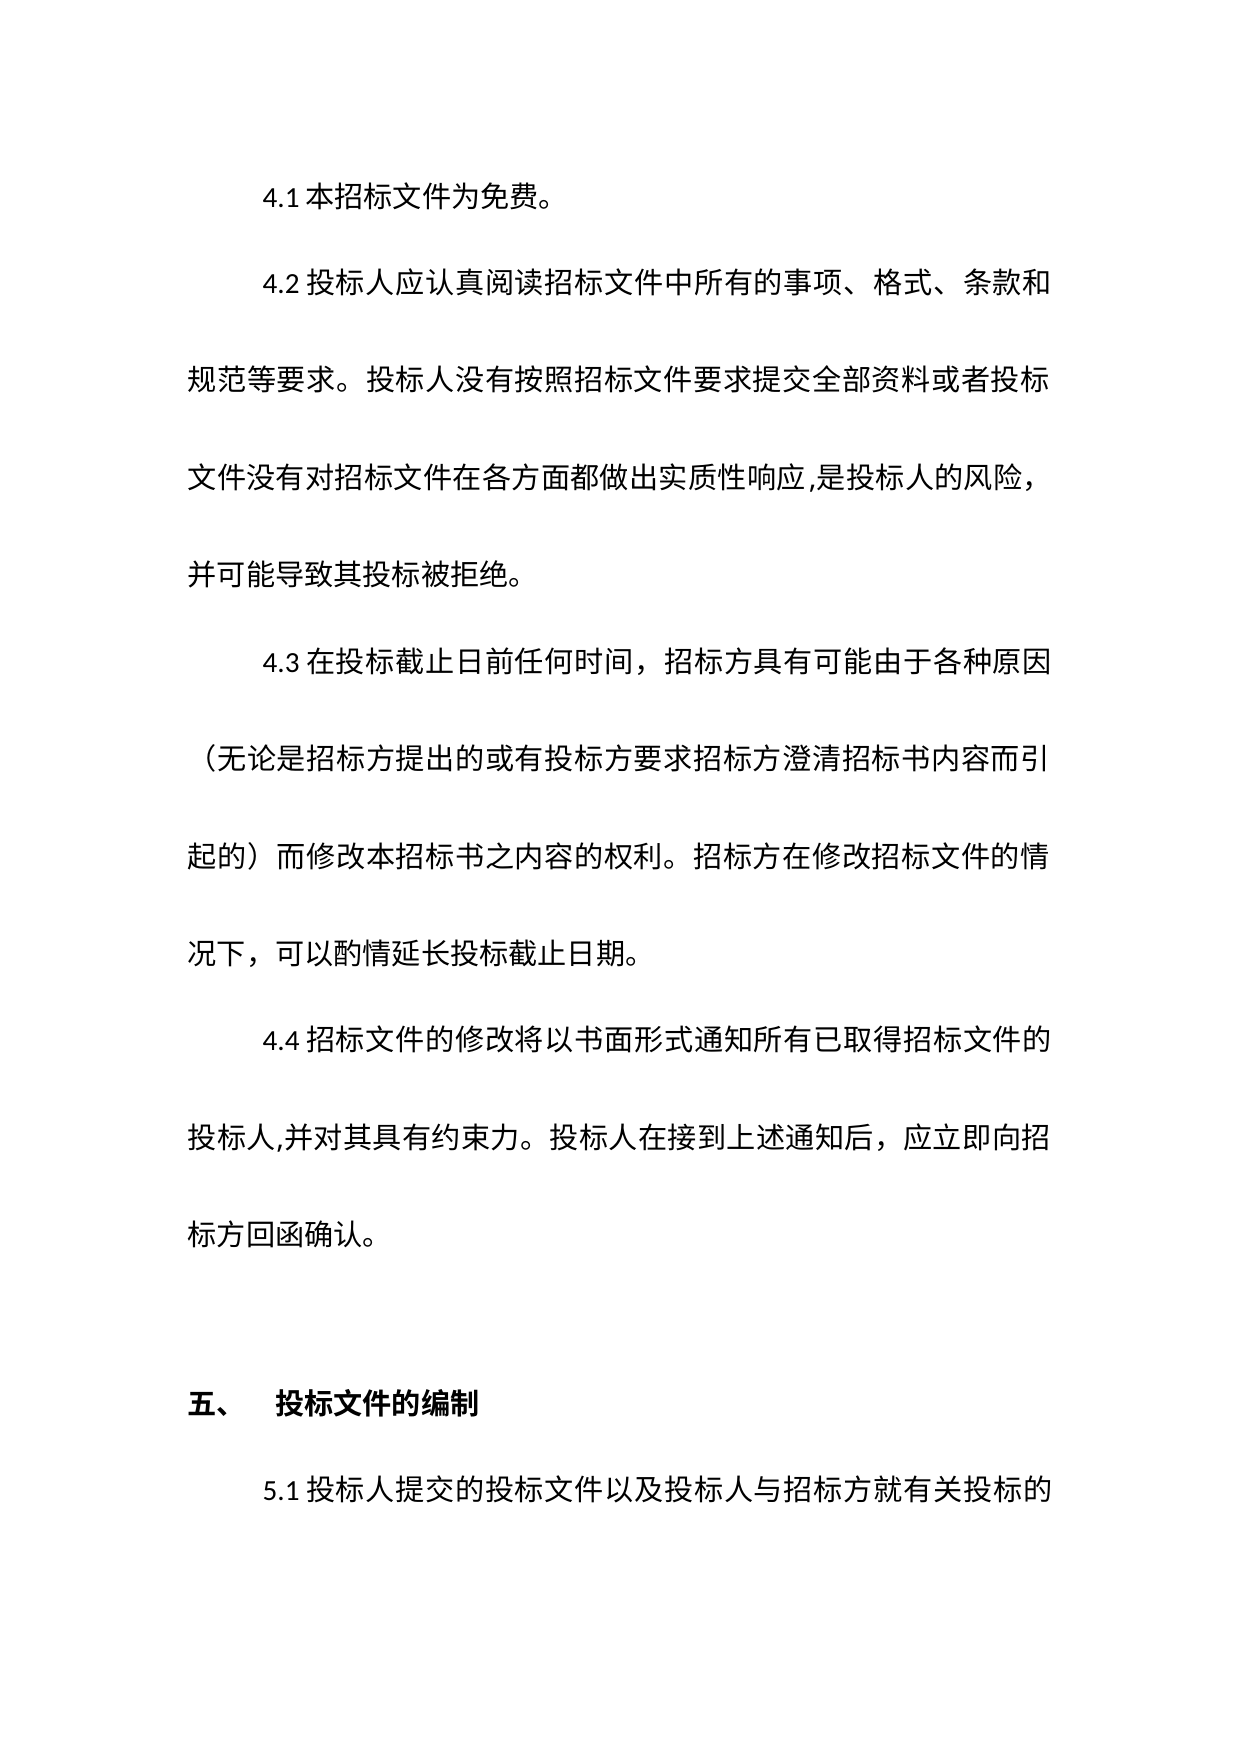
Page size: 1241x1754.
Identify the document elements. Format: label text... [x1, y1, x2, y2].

text 4.3在投标截止日前任何时间，招标方具有可能由于各种原因（无论是招标方提出的或有投标方要求招标方澄清招标书内容而引起的）而修改本招标书之内容的权利。招标方在修改招标文件的情况下，可以酌情延长投标截止日期。 [187, 627, 1053, 984]
list 投标文件的编制 [187, 1369, 1053, 1434]
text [187, 1456, 1053, 1521]
text 4.4招标文件的修改将以书面形式通知所有已取得招标文件的投标人,并对其具有约束力。投标人在接到上述通知后，应立即向招标方回函确认。 [187, 1005, 1053, 1265]
text 4.1本招标文件为免费。 [187, 162, 1053, 227]
text 4.2投标人应认真阅读招标文件中所有的事项、格式、条款和规范等要求。投标人没有按照招标文件要求提交全部资料或者投标文件没有对招标文件在各方面都做出实质性响应,是投标人的风险，并可能导致其投标被拒绝。 [187, 248, 1053, 606]
